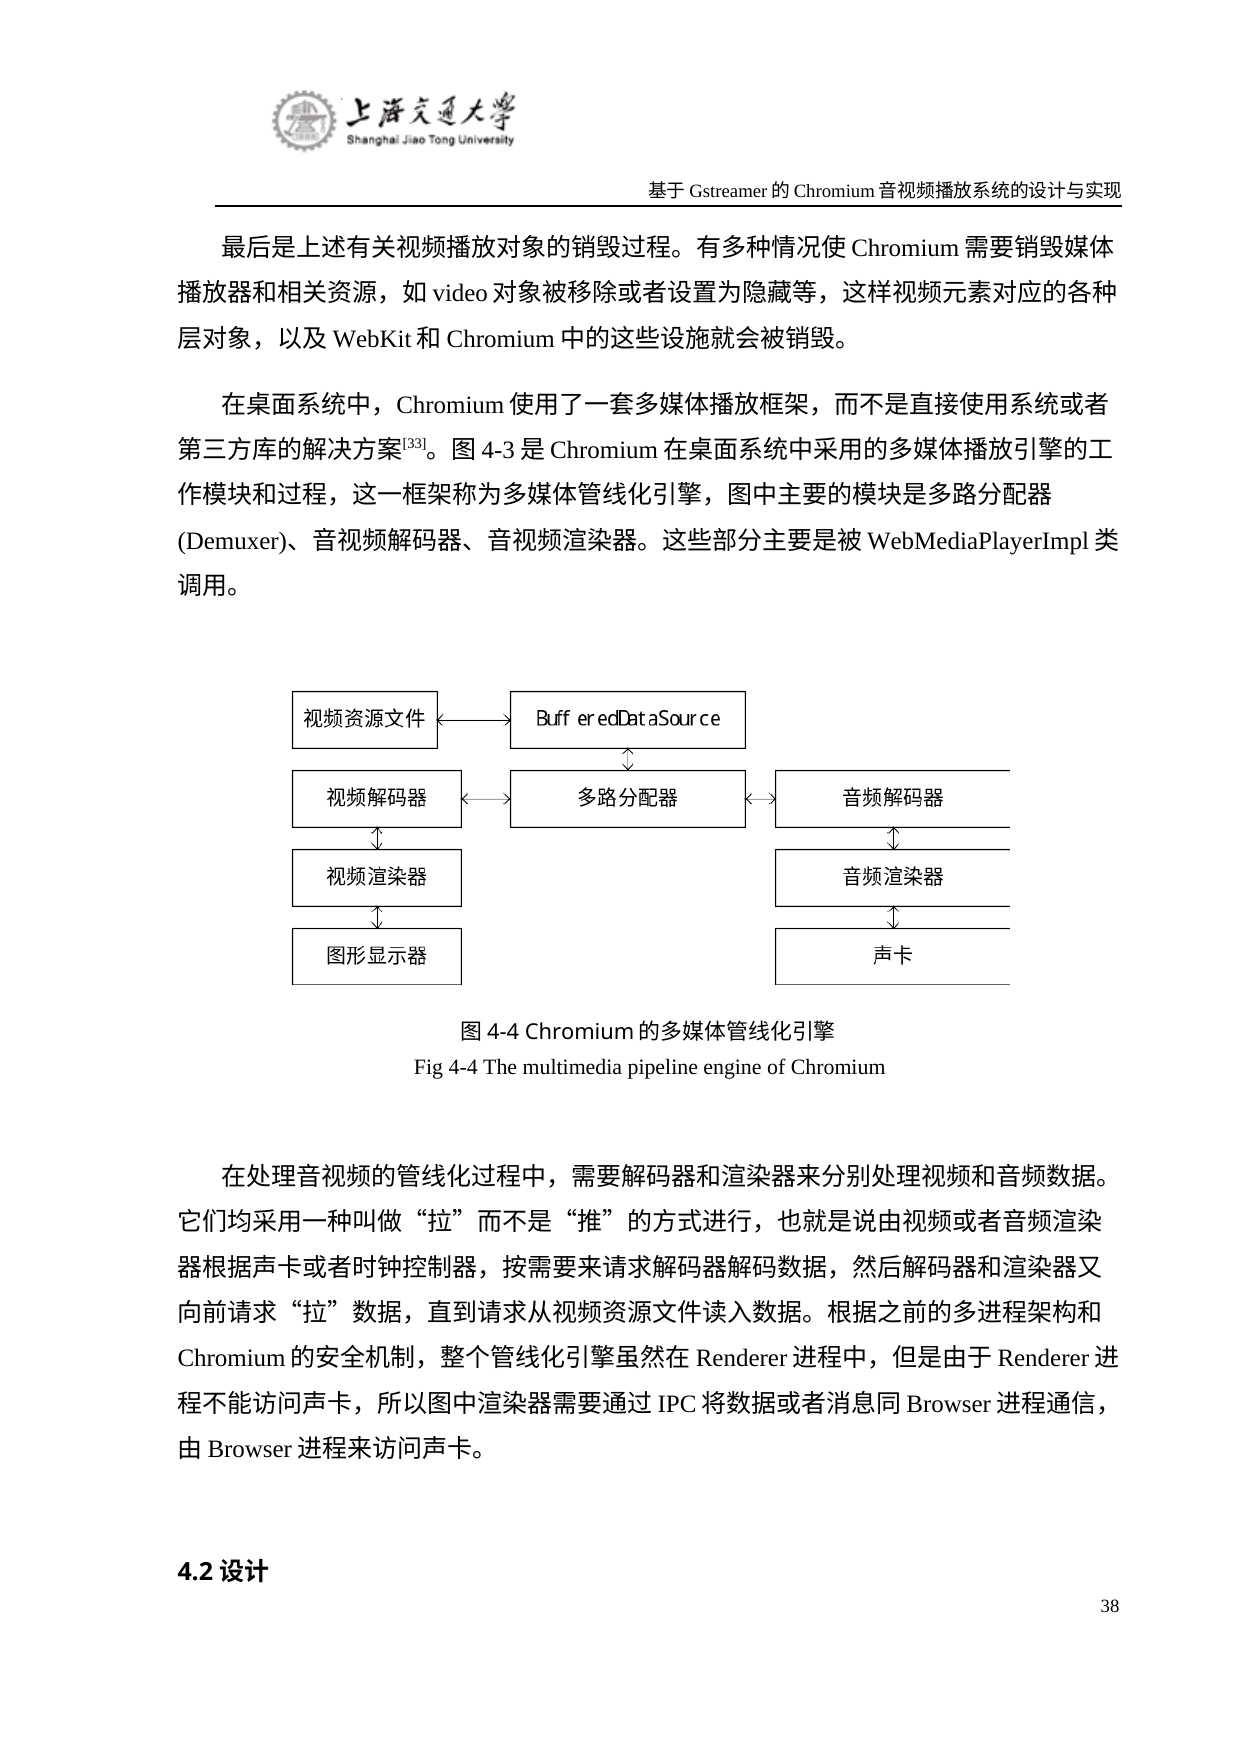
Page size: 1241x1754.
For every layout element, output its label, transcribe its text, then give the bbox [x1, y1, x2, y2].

text 最后是上述有关视频播放对象的销毁过程。有多种情况使Chromium需要销毁媒体播放器和相关资源，如video对象被移除或者设置为隐藏等，这样视频元素对应的各种层对象，以及WebKit和Chromium中的这些设施就会被销毁。 [177, 228, 1122, 354]
text 在处理音视频的管线化过程中，需要解码器和渲染器来分别处理视频和音频数据。它们均采用一种叫做“拉”而不是“推”的方式进行，也就是说由视频或者音频渲染器根据声卡或者时钟控制器，按需要来请求解码器解码数据，然后解码器和渲染器又向前请求“拉”数据，直到请求从视频资源文件读入数据。根据之前的多进程架构和Chromium的安全机制，整个管线化引擎虽然在Renderer进程中，但是由于Renderer进程不能访问声卡，所以图中渲染器需要通过IPC将数据或者消息同Browser进程通信，由Browser进程来访问声卡。 [177, 1156, 1122, 1464]
text Fig 4-4 The multimedia pipeline engine of Chromium [177, 1054, 1122, 1079]
text 4.2 设计 [177, 1551, 1122, 1587]
text 图4-4 Chromium的多媒体管线化引擎 [177, 1014, 1119, 1046]
picture [252, 73, 531, 156]
text 在桌面系统中，Chromium使用了一套多媒体播放框架，而不是直接使用系统或者第三方库的解决方案[33]。图4-3是Chromium在桌面系统中采用的多媒体播放引擎的工作模块和过程，这一框架称为多媒体管线化引擎，图中主要的模块是多路分配器(Demuxer)、音视频解码器、音视频渲染器。这些部分主要是被WebMediaPlayerImpl类调用。 [177, 384, 1122, 602]
